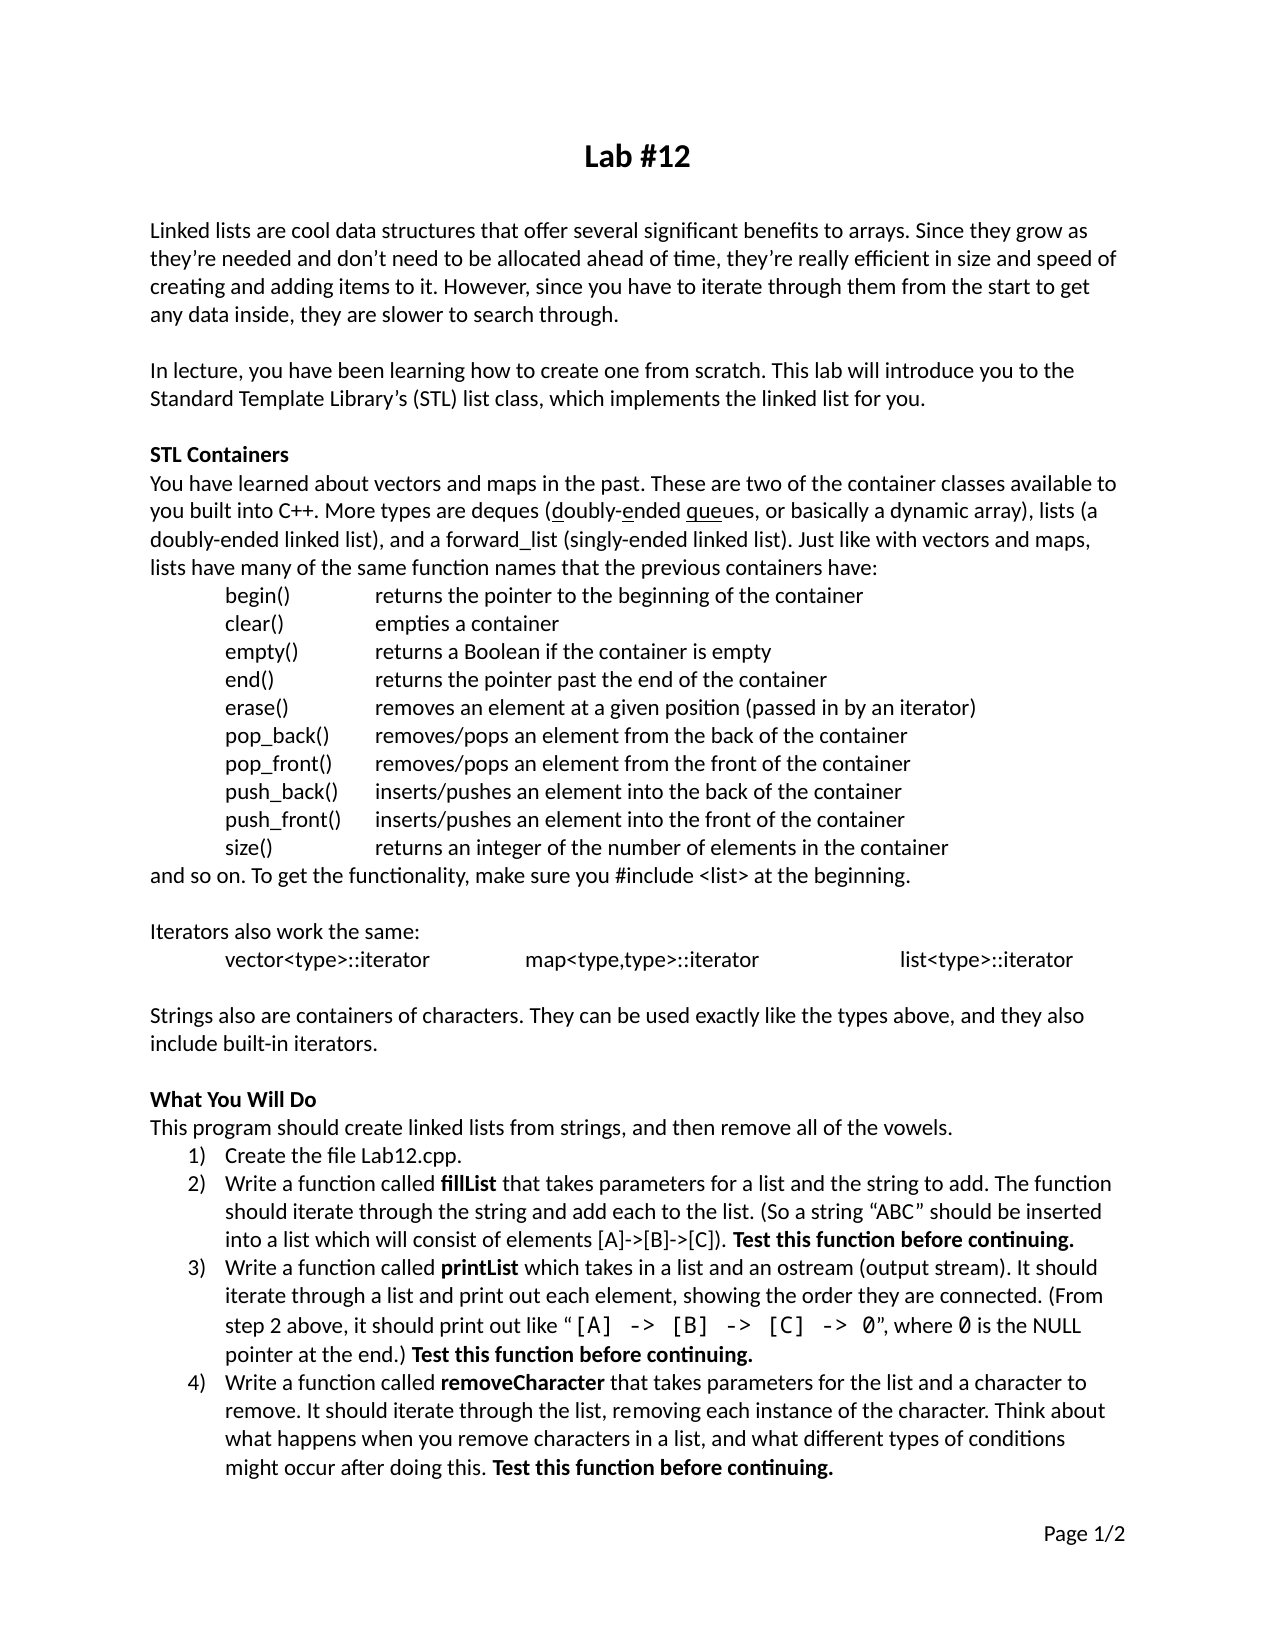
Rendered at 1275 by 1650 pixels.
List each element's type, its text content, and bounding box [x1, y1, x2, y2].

text You have learned about vectors and maps in the past. These are two of the container classes available to you built into C++. More types are deques (doubly-ended queues, or basically a dynamic array), lists (a doubly-ended linked list), and a forward_list (singly-ended linked list). Just like with vectors and maps, lists have many of the same function names that the previous containers have: [150, 469, 1125, 581]
text STL Containers [150, 441, 1125, 469]
text vector<type>::iterator map<type,type>::iterator list<type>::iterator [150, 945, 1125, 973]
text end() returns the pointer past the end of the container [150, 665, 1125, 693]
text In lecture, you have been learning how to create one from scratch. This lab will introduce you to the Standard Template Library’s (STL) list class, which implements the linked list for you. [150, 357, 1125, 413]
list Create the file Lab12.cpp. [187, 1141, 1125, 1169]
text erase() removes an element at a given position (passed in by an iterator) [150, 693, 1125, 721]
text push_back() inserts/pushes an element into the back of the container [150, 777, 1125, 805]
list Write a function called removeCharacter that takes parameters for the list and a character to remove. It should iterate through the list, removing each instance of the character. Think about what happens when you remove characters in a list, and what different types of conditions might occur after doing this. Test this function before continuing. [187, 1368, 1125, 1481]
text size() returns an integer of the number of elements in the container [150, 833, 1125, 861]
text empty() returns a Boolean if the container is empty [150, 637, 1125, 665]
list Write a function called printList which takes in a list and an ostream (output stream). It should iterate through a list and print out each element, showing the order they are connected. (From step 2 above, it should print out like “[A] -> [B] -> [C] -> 0”, where 0 is the NULL pointer at the end.) Test this function before continuing. [187, 1253, 1125, 1368]
text pop_front() removes/pops an element from the front of the container [150, 749, 1125, 777]
text Iterators also work the same: [150, 917, 1125, 945]
text and so on. To get the functionality, make sure you #include <list> at the beginning. [150, 861, 1125, 889]
text pop_back() removes/pops an element from the back of the container [150, 721, 1125, 749]
text Linked lists are cool data structures that offer several significant benefits to arrays. Since they grow as they’re needed and don’t need to be allocated ahead of time, they’re really efficient in size and speed of creating and adding items to it. However, since you have to iterate through them from the start to get any data inside, they are slower to search through. [150, 216, 1125, 328]
list Write a function called fillList that takes parameters for a list and the string to add. The function should iterate through the string and add each to the list. (So a string “ABC” should be inserted into a list which will consist of elements [A]->[B]->[C]). Test this function before continuing. [187, 1169, 1125, 1253]
text push_front() inserts/pushes an element into the front of the container [150, 805, 1125, 833]
text clear() empties a container [150, 609, 1125, 637]
text This program should create linked lists from strings, and then remove all of the vowels. [150, 1113, 1125, 1141]
text Strings also are containers of characters. They can be used exactly like the types above, and they also include built-in iterators. [150, 1001, 1125, 1057]
text What You Will Do [150, 1085, 1125, 1113]
text begin() returns the pointer to the beginning of the container [150, 581, 1125, 609]
text Lab #12 [150, 135, 1125, 176]
